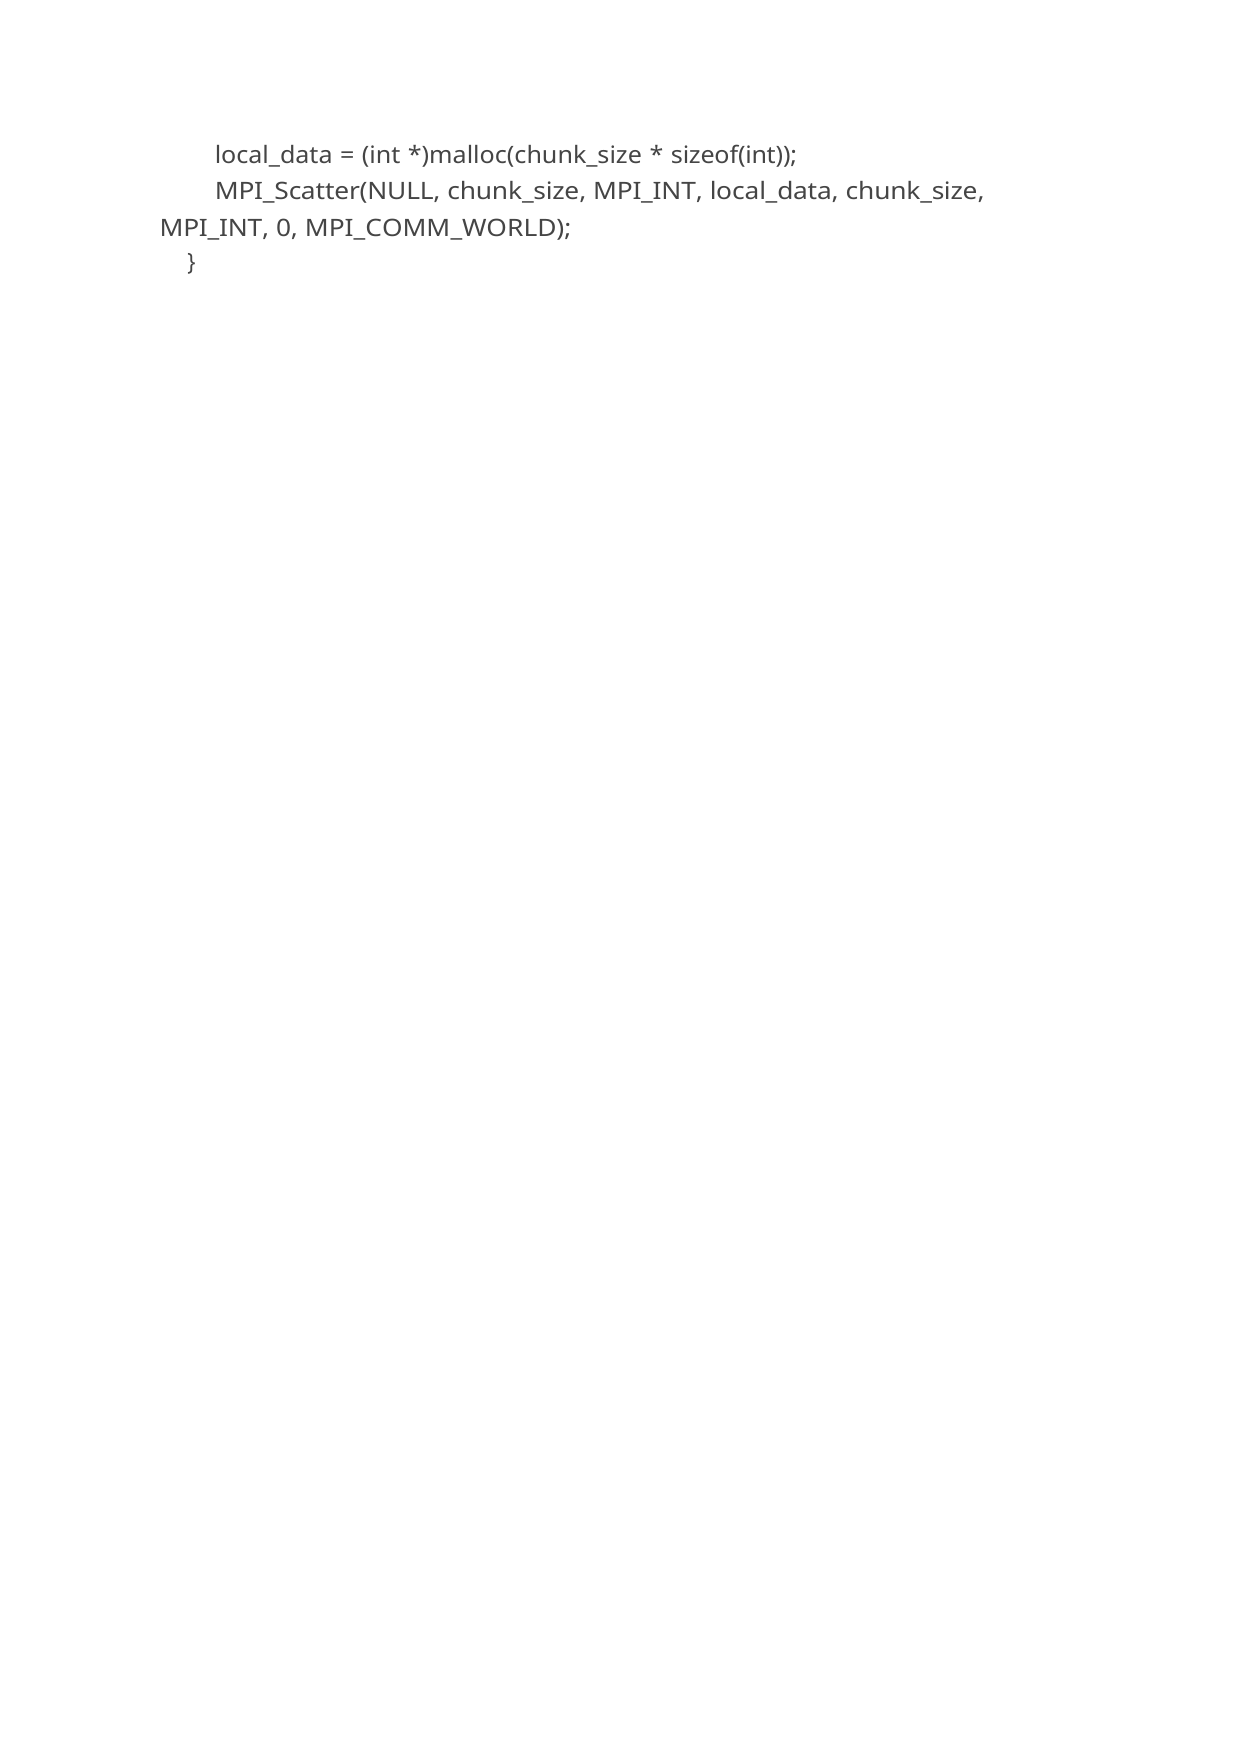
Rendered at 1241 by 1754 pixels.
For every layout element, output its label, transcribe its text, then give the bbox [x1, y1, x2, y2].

text } [187, 247, 1090, 276]
text local_data = (int *)malloc(chunk_size * sizeof(int)); [214, 137, 1090, 170]
text MPI_Scatter(NULL, chunk_size, MPI_INT, local_data, chunk_size, MPI_INT, 0, MPI_COMM_WORLD); [159, 174, 1090, 243]
